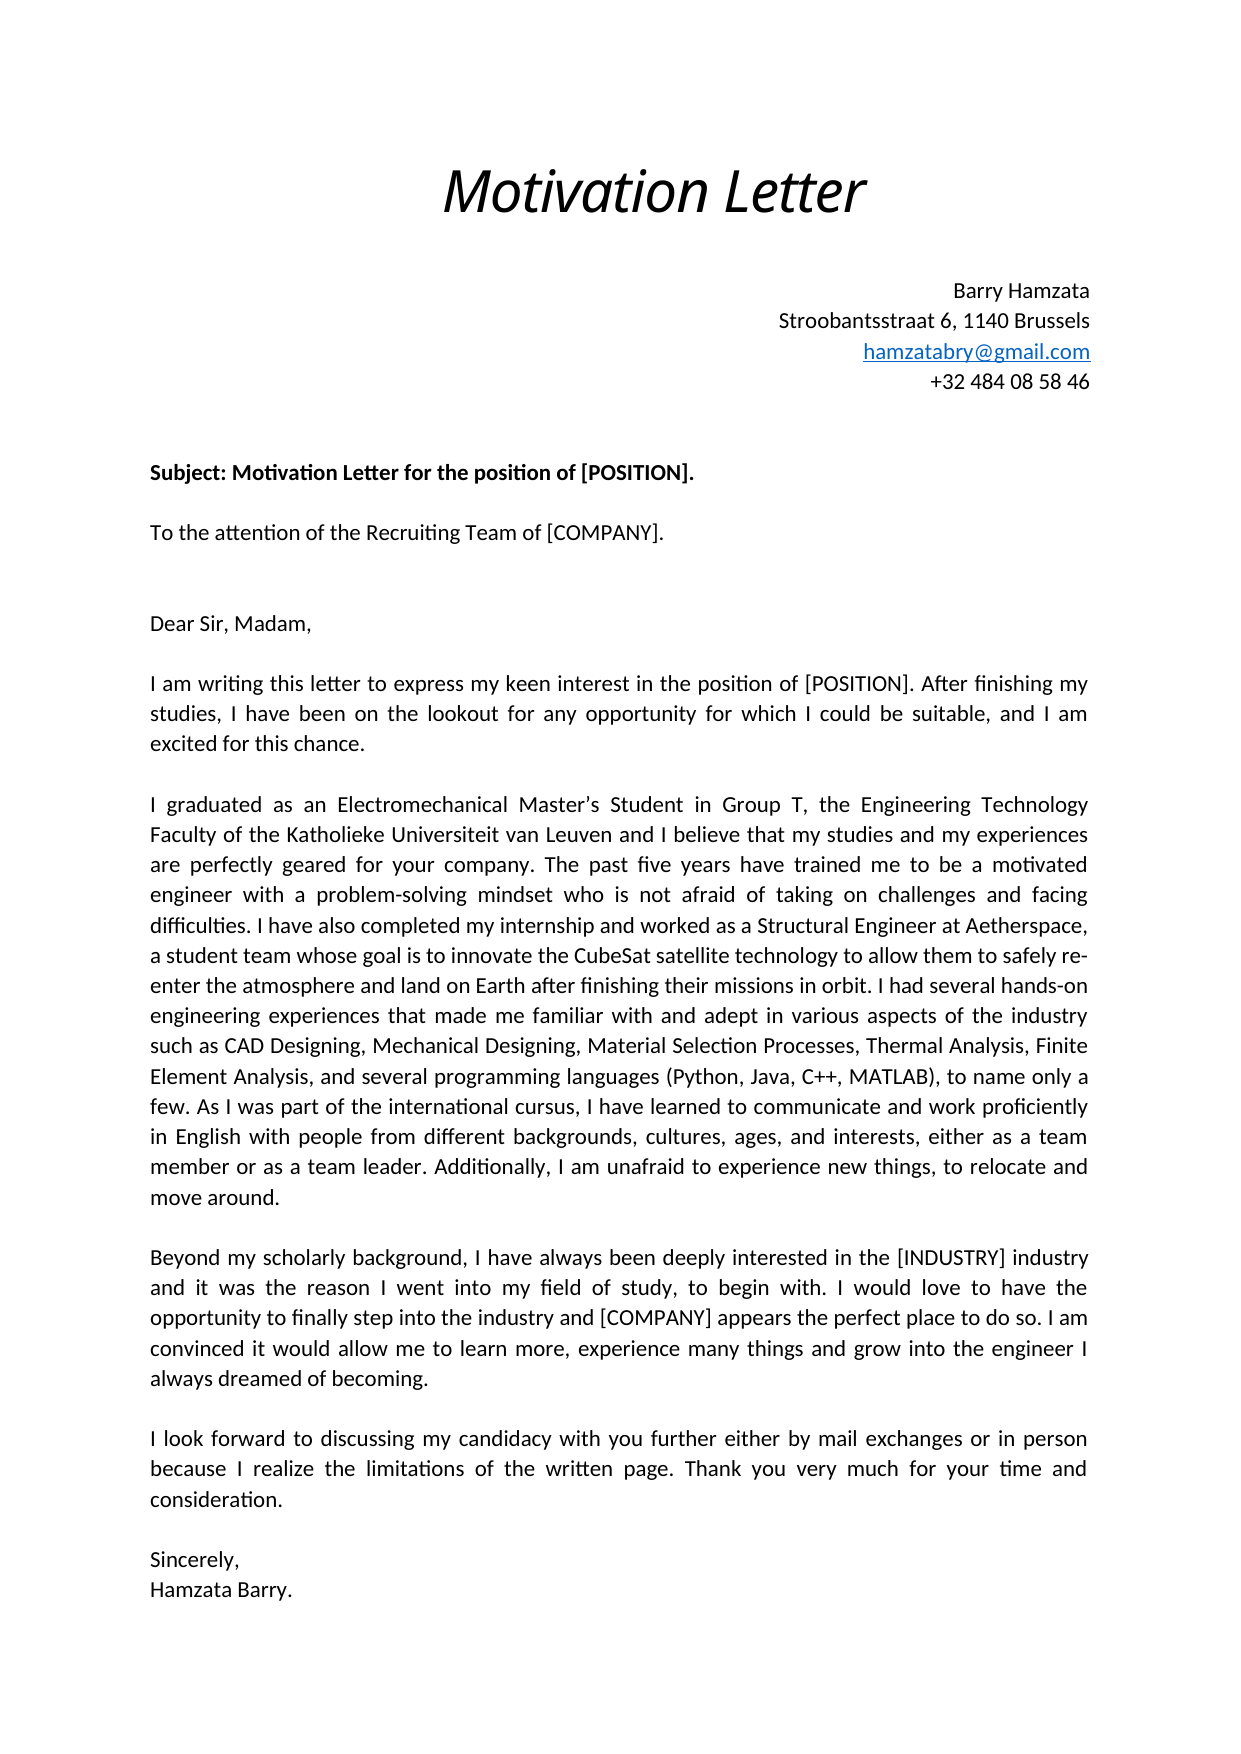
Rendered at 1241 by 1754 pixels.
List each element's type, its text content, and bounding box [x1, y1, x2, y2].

text I look forward to discussing my candidacy with you further either by mail exchanges or in person because I realize the limitations of the written page. Thank you very much for your time and consideration. [150, 1424, 1090, 1513]
text I graduated as an Electromechanical Master’s Student in Group T, the Engineering Technology Faculty of the Katholieke Universiteit van Leuven and I believe that my studies and my experiences are perfectly geared for your company. The past five years have trained me to be a motivated engineer with a problem-solving mindset who is not afraid of taking on challenges and facing difficulties. I have also completed my internship and worked as a Structural Engineer at Aetherspace, a student team whose goal is to innovate the CubeSat satellite technology to allow them to safely re-enter the atmosphere and land on Earth after finishing their missions in orbit. I had several hands-on engineering experiences that made me familiar with and adept in various aspects of the industry such as CAD Designing, Mechanical Designing, Material Selection Processes, Thermal Analysis, Finite Element Analysis, and several programming languages (Python, Java, C++, MATLAB), to name only a few. As I was part of the international cursus, I have learned to communicate and work proficiently in English with people from different backgrounds, cultures, ages, and interests, either as a team member or as a team leader. Additionally, I am unafraid to experience new things, to relocate and move around. [150, 790, 1090, 1211]
text Stroobantsstraat 6, 1140 Brussels [150, 307, 1090, 334]
text hamzatabry@gmail.com [150, 337, 1090, 365]
text Hamzata Barry. [150, 1575, 1090, 1603]
text Sincerely, [150, 1545, 1090, 1573]
text Beyond my scholarly background, I have always been deeply interested in the [INDUSTRY] industry and it was the reason I went into my field of study, to begin with. I would love to have the opportunity to finally step into the industry and [COMPANY] appears the perfect place to do so. I am convinced it would allow me to learn more, experience many things and grow into the engineer I always dreamed of becoming. [150, 1243, 1090, 1392]
text Subject: Motivation Letter for the position of [POSITION]. [150, 458, 1090, 486]
text +32 484 08 58 46 [150, 367, 1090, 395]
title Motivation Letter [150, 150, 1090, 229]
text Barry Hamzata [150, 276, 1090, 304]
text To the attention of the Recruiting Team of [COMPANY]. [150, 518, 1090, 546]
text I am writing this letter to express my keen interest in the position of [POSITION]. After finishing my studies, I have been on the lookout for any opportunity for which I could be suitable, and I am excited for this chance. [150, 669, 1090, 757]
text Dear Sir, Madam, [150, 609, 1090, 637]
